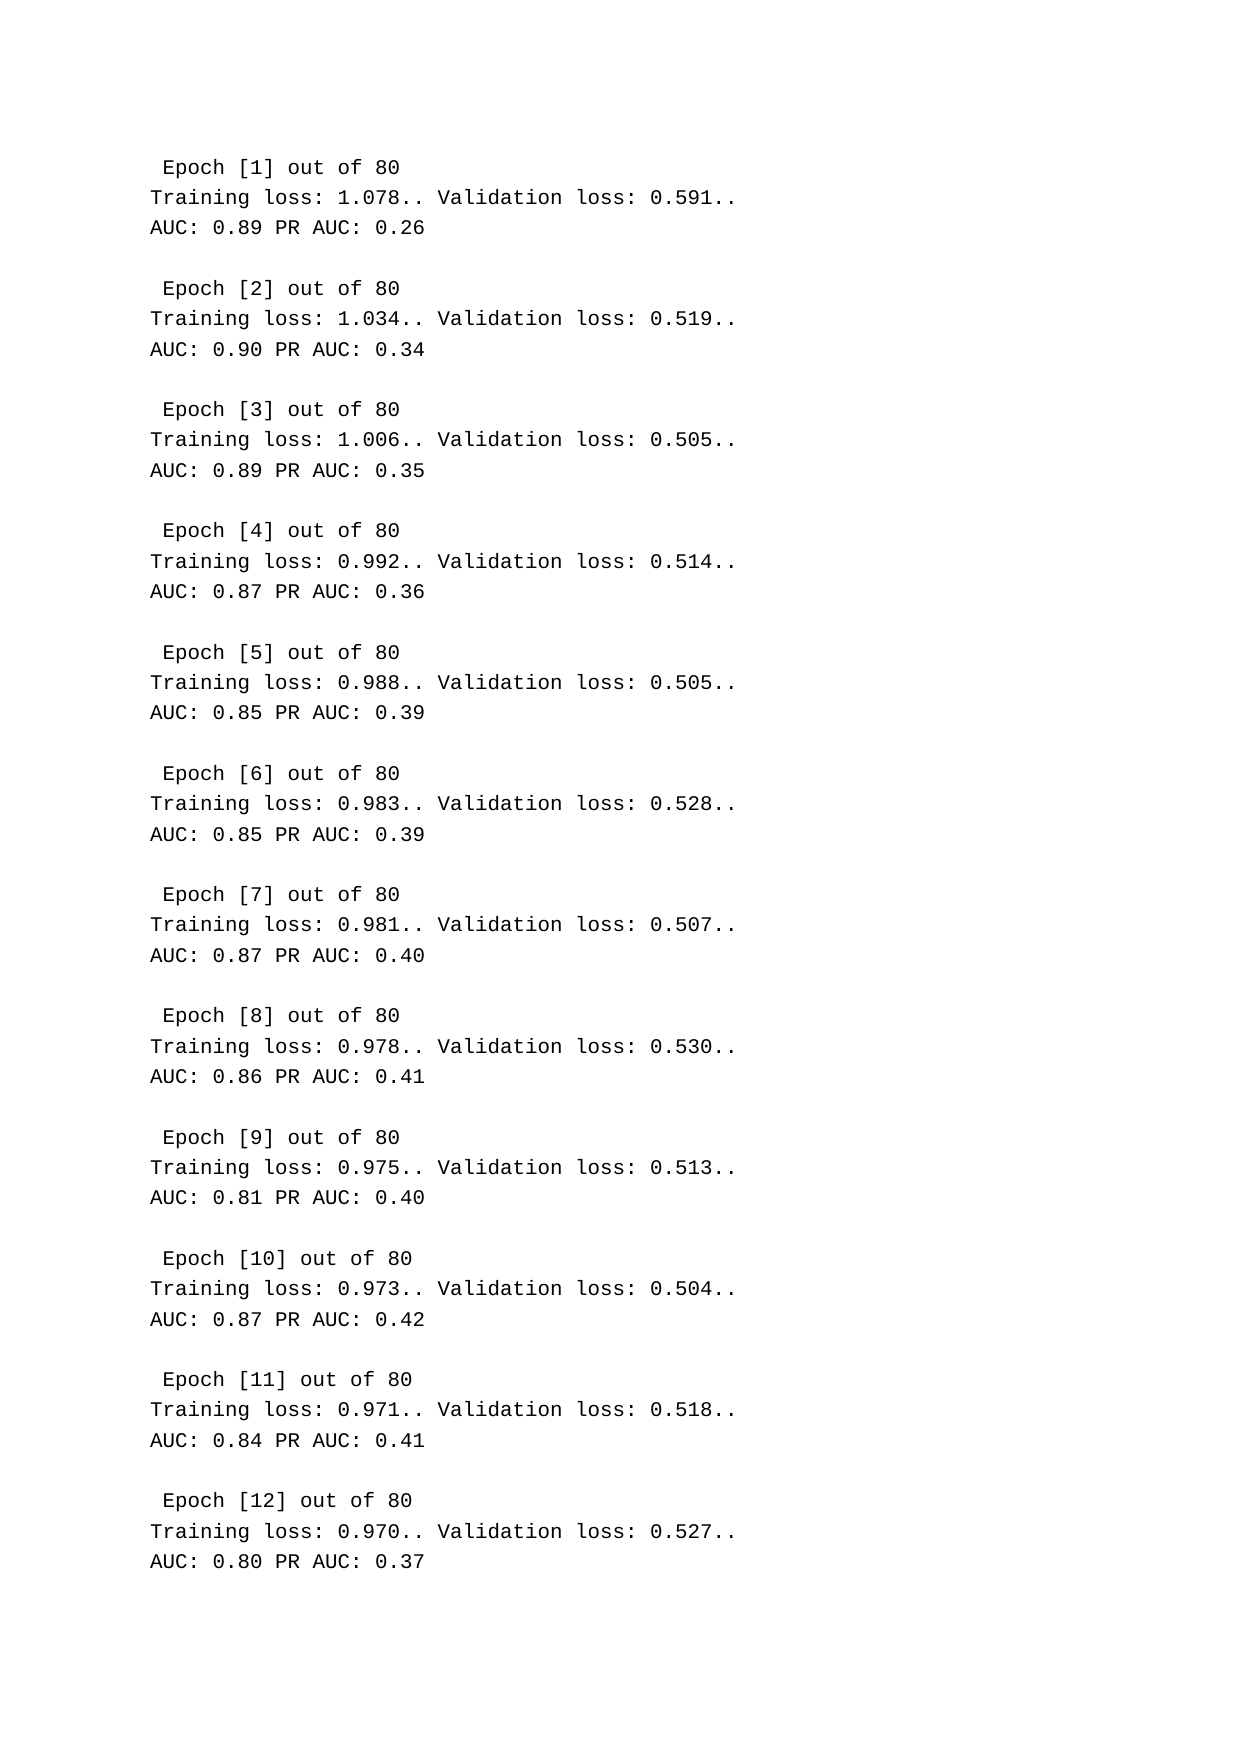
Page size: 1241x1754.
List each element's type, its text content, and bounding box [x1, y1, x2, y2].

text Training loss: 0.992.. Validation loss: 0.514.. [150, 544, 1090, 574]
text AUC: 0.89 PR AUC: 0.35 [150, 453, 1090, 483]
text Epoch [2] out of 80 [150, 271, 1090, 302]
text Epoch [9] out of 80 [150, 1120, 1090, 1150]
text Epoch [8] out of 80 [150, 999, 1090, 1029]
text Training loss: 0.970.. Validation loss: 0.527.. [150, 1514, 1090, 1544]
text Training loss: 1.078.. Validation loss: 0.591.. [150, 180, 1090, 211]
text Training loss: 0.978.. Validation loss: 0.530.. [150, 1029, 1090, 1059]
text AUC: 0.85 PR AUC: 0.39 [150, 817, 1090, 847]
text Epoch [3] out of 80 [150, 392, 1090, 423]
text Epoch [4] out of 80 [150, 514, 1090, 544]
text Training loss: 1.034.. Validation loss: 0.519.. [150, 302, 1090, 332]
text Training loss: 0.983.. Validation loss: 0.528.. [150, 787, 1090, 817]
text Epoch [6] out of 80 [150, 756, 1090, 787]
text Epoch [7] out of 80 [150, 877, 1090, 908]
text Epoch [12] out of 80 [150, 1484, 1090, 1514]
text AUC: 0.81 PR AUC: 0.40 [150, 1181, 1090, 1211]
text AUC: 0.87 PR AUC: 0.40 [150, 938, 1090, 968]
text Training loss: 0.988.. Validation loss: 0.505.. [150, 665, 1090, 696]
text Epoch [5] out of 80 [150, 635, 1090, 665]
text Epoch [10] out of 80 [150, 1241, 1090, 1272]
text Training loss: 0.973.. Validation loss: 0.504.. [150, 1272, 1090, 1302]
text Epoch [11] out of 80 [150, 1362, 1090, 1393]
text Training loss: 0.981.. Validation loss: 0.507.. [150, 908, 1090, 938]
text AUC: 0.80 PR AUC: 0.37 [150, 1544, 1090, 1575]
text AUC: 0.89 PR AUC: 0.26 [150, 211, 1090, 241]
text Epoch [1] out of 80 [150, 150, 1090, 180]
text AUC: 0.90 PR AUC: 0.34 [150, 332, 1090, 362]
text Training loss: 0.971.. Validation loss: 0.518.. [150, 1393, 1090, 1423]
text AUC: 0.84 PR AUC: 0.41 [150, 1423, 1090, 1453]
text Training loss: 0.975.. Validation loss: 0.513.. [150, 1150, 1090, 1181]
text AUC: 0.85 PR AUC: 0.39 [150, 696, 1090, 726]
text AUC: 0.87 PR AUC: 0.36 [150, 574, 1090, 605]
text AUC: 0.86 PR AUC: 0.41 [150, 1059, 1090, 1090]
text AUC: 0.87 PR AUC: 0.42 [150, 1302, 1090, 1332]
text Training loss: 1.006.. Validation loss: 0.505.. [150, 423, 1090, 453]
